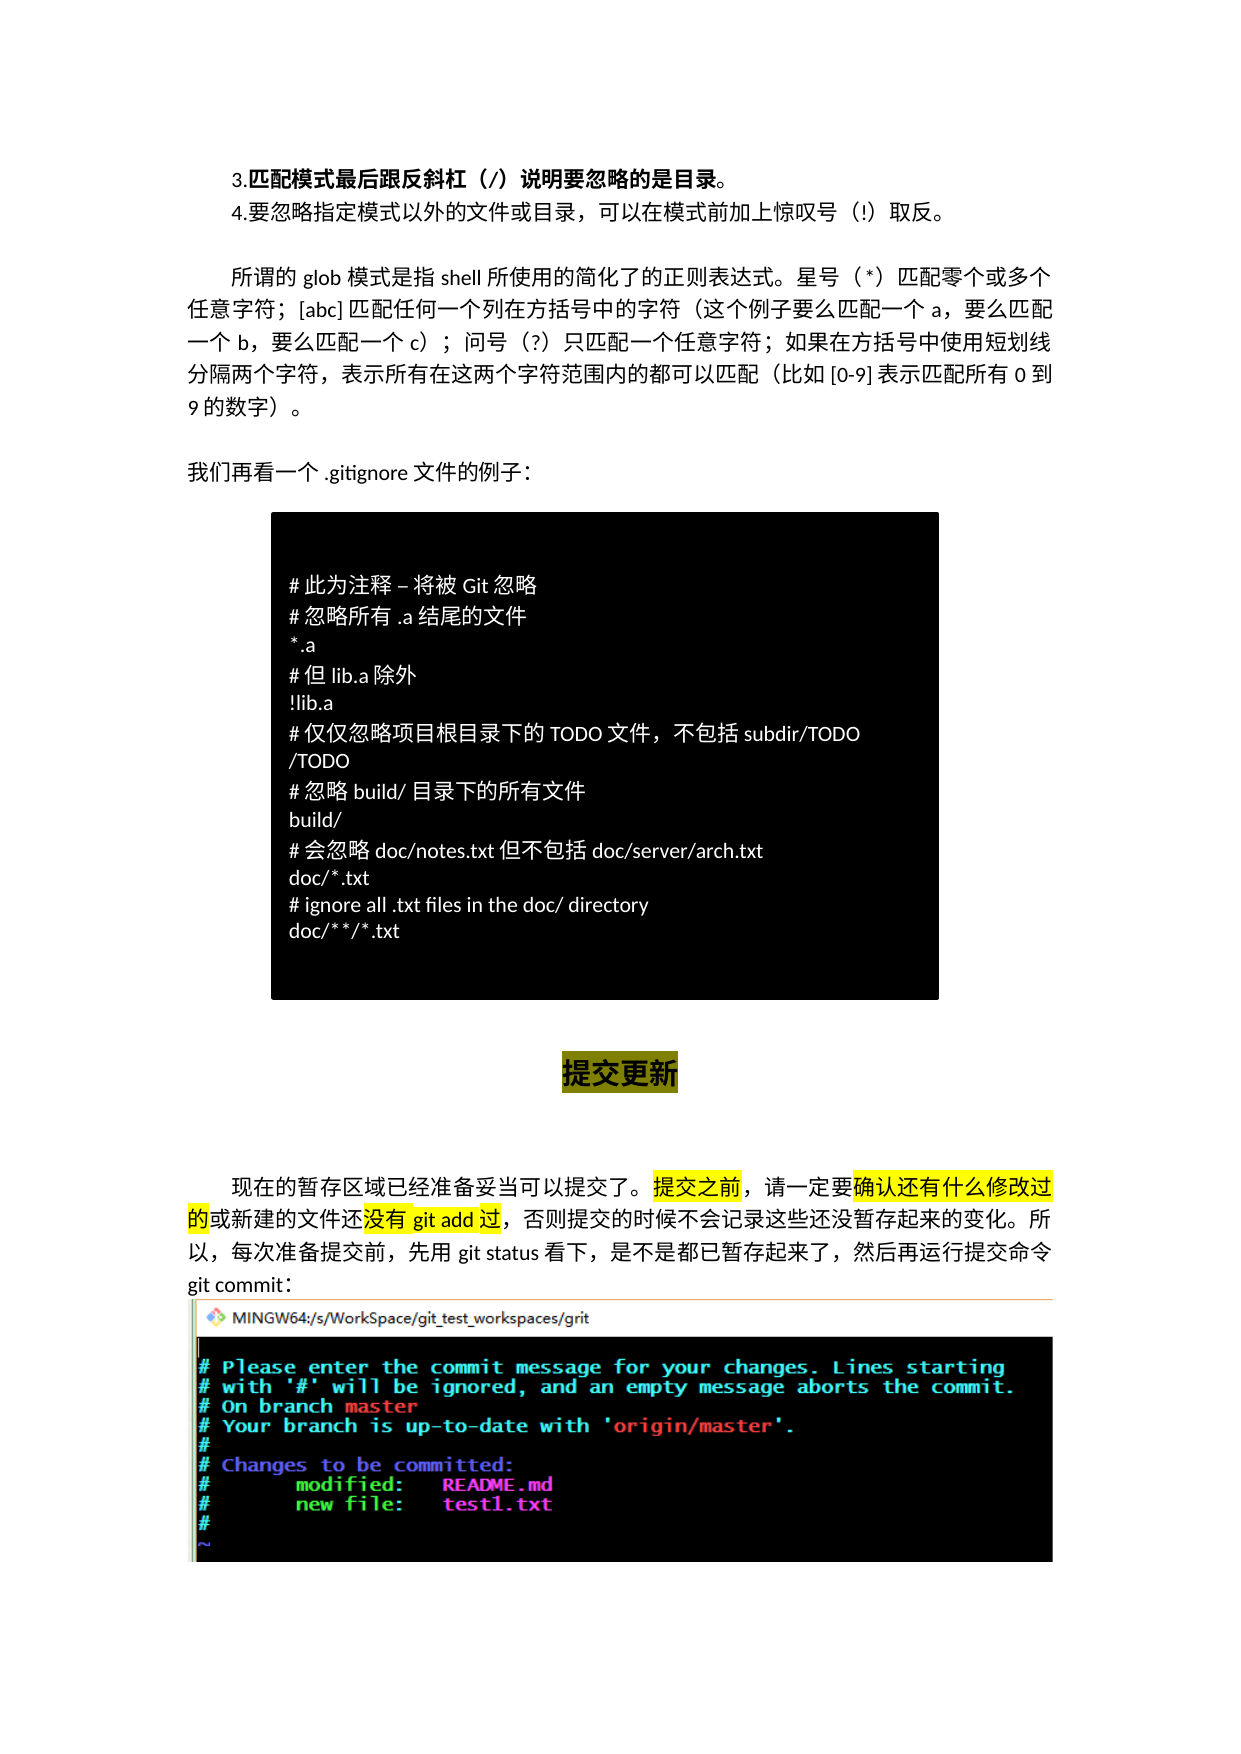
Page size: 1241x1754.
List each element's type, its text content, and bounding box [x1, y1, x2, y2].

text 我们再看一个 .gitignore 文件的例子： [187, 454, 1053, 487]
picture [187, 1299, 1053, 1562]
text 提交更新 [187, 1039, 1053, 1104]
text 所谓的 glob 模式是指 shell 所使用的简化了的正则表达式。星号（*）匹配零个或多个任意字符；[abc] 匹配任何一个列在方括号中的字符（这个例子要么匹配一个 a，要么匹配一个 b，要么匹配一个 c）；问号（?）只匹配一个任意字符；如果在方括号中使用短划线分隔两个字符，表示所有在这两个字符范围内的都可以匹配（比如 [0-9] 表示匹配所有 0 到 9 的数字）。 [187, 259, 1053, 422]
text 4.要忽略指定模式以外的文件或目录，可以在模式前加上惊叹号（!）取反。 [187, 194, 1053, 227]
text 现在的暂存区域已经准备妥当可以提交了。提交之前，请一定要确认还有什么修改过的或新建的文件还没有 git add 过，否则提交的时候不会记录这些还没暂存起来的变化。所以，每次准备提交前，先用 git status 看下，是不是都已暂存起来了，然后再运行提交命令 git commit： [187, 1169, 1053, 1299]
text 3.匹配模式最后跟反斜杠（/）说明要忽略的是目录。 [187, 162, 1053, 194]
